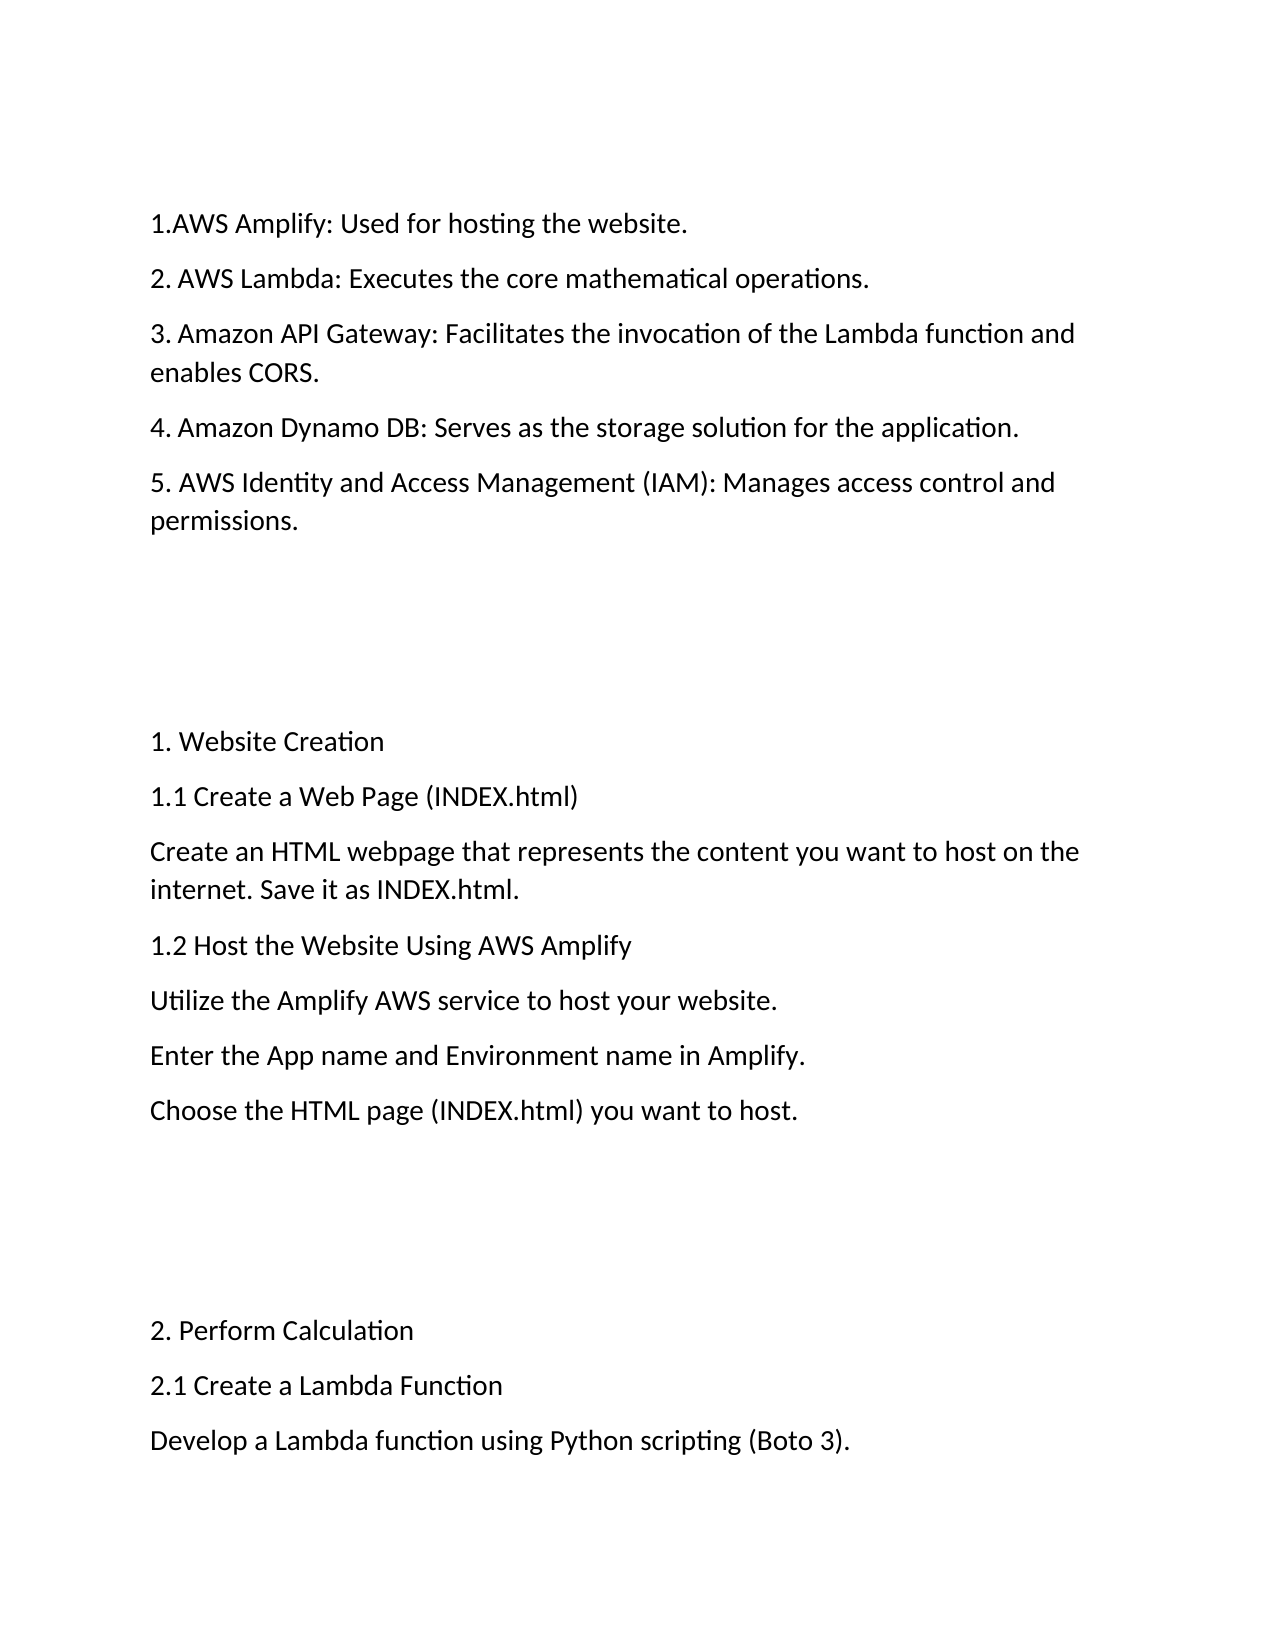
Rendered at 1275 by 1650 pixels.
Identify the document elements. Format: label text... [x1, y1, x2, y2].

text 2.1 Create a Lambda Function [150, 1367, 1125, 1403]
text Utilize the Amplify AWS service to host your website. [150, 982, 1125, 1017]
text 1.2 Host the Website Using AWS Amplify [150, 927, 1125, 962]
text Create an HTML webpage that represents the content you want to host on the internet. Save it as INDEX.html. [150, 833, 1125, 907]
text 1. Website Creation [150, 723, 1125, 758]
text 4. Amazon Dynamo DB: Serves as the storage solution for the application. [150, 409, 1125, 444]
text 2. Perform Calculation [150, 1312, 1125, 1348]
text Develop a Lambda function using Python scripting (Boto 3). [150, 1422, 1125, 1458]
text Enter the App name and Environment name in Amplify. [150, 1037, 1125, 1072]
text 1.1 Create a Web Page (INDEX.html) [150, 778, 1125, 813]
text 2. AWS Lambda: Executes the core mathematical operations. [150, 260, 1125, 296]
text Choose the HTML page (INDEX.html) you want to host. [150, 1092, 1125, 1127]
text 3. Amazon API Gateway: Facilitates the invocation of the Lambda function and enables CORS. [150, 315, 1125, 389]
text 5. AWS Identity and Access Management (IAM): Manages access control and permissions. [150, 464, 1125, 538]
text 1.AWS Amplify: Used for hosting the website. [150, 205, 1125, 241]
